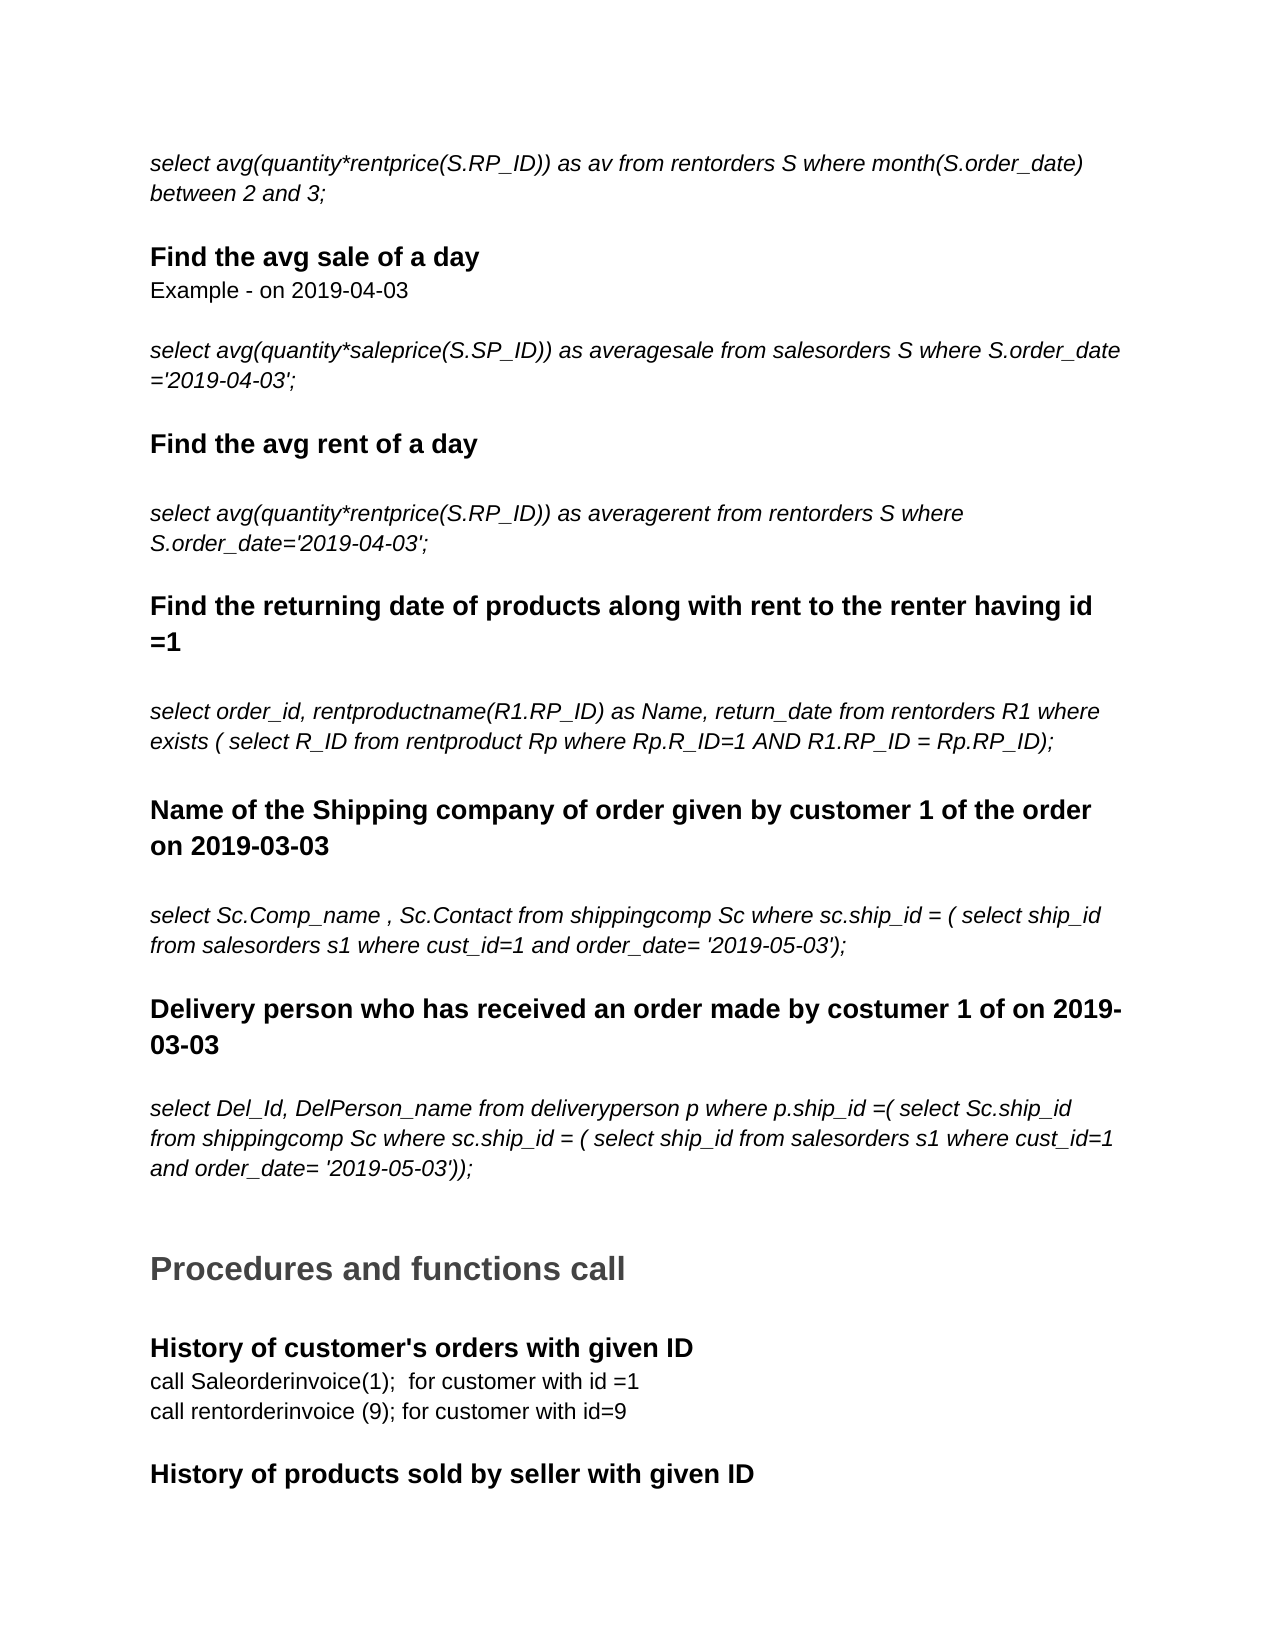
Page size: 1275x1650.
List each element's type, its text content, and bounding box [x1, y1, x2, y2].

text Find the avg sale of a day [150, 241, 1125, 272]
text select avg(quantity*rentprice(S.RP_ID)) as averagerent from rentorders S where S.order_date='2019-04-03'; [150, 499, 1125, 556]
text Find the returning date of products along with rent to the renter having id =1 [150, 590, 1125, 657]
text select avg(quantity*saleprice(S.SP_ID)) as averagesale from salesorders S where S.order_date ='2019-04-03'; [150, 337, 1125, 393]
text call Saleorderinvoice(1); for customer with id =1 [150, 1368, 1125, 1394]
text History of products sold by seller with given ID [150, 1458, 1125, 1489]
text History of customer's orders with given ID [150, 1332, 1125, 1363]
text select order_id, rentproductname(R1.RP_ID) as Name, return_date from rentorders R1 where exists ( select R_ID from rentproduct Rp where Rp.R_ID=1 AND R1.RP_ID = Rp.RP_ID); [150, 698, 1125, 754]
text Delivery person who has received an order made by costumer 1 of on 2019-03-03 [150, 993, 1125, 1060]
text call rentorderinvoice (9); for customer with id=9 [150, 1398, 1125, 1424]
text select Sc.Comp_name , Sc.Contact from shippingcomp Sc where sc.ship_id = ( select ship_id from salesorders s1 where cust_id=1 and order_date= '2019-05-03'); [150, 902, 1125, 959]
text select Del_Id, DelPerson_name from deliveryperson p where p.ship_id =( select Sc.ship_id from shippingcomp Sc where sc.ship_id = ( select ship_id from salesorders s1 where cust_id=1 and order_date= '2019-05-03')); [150, 1095, 1125, 1182]
text Find the avg rent of a day [150, 428, 1125, 459]
text select avg(quantity*rentprice(S.RP_ID)) as av from rentorders S where month(S.order_date) between 2 and 3; [150, 150, 1125, 207]
text Example - on 2019-04-03 [150, 277, 1125, 303]
text Name of the Shipping company of order given by customer 1 of the order on 2019-03-03 [150, 794, 1125, 861]
subtitle Procedures and functions call [150, 1249, 1125, 1287]
